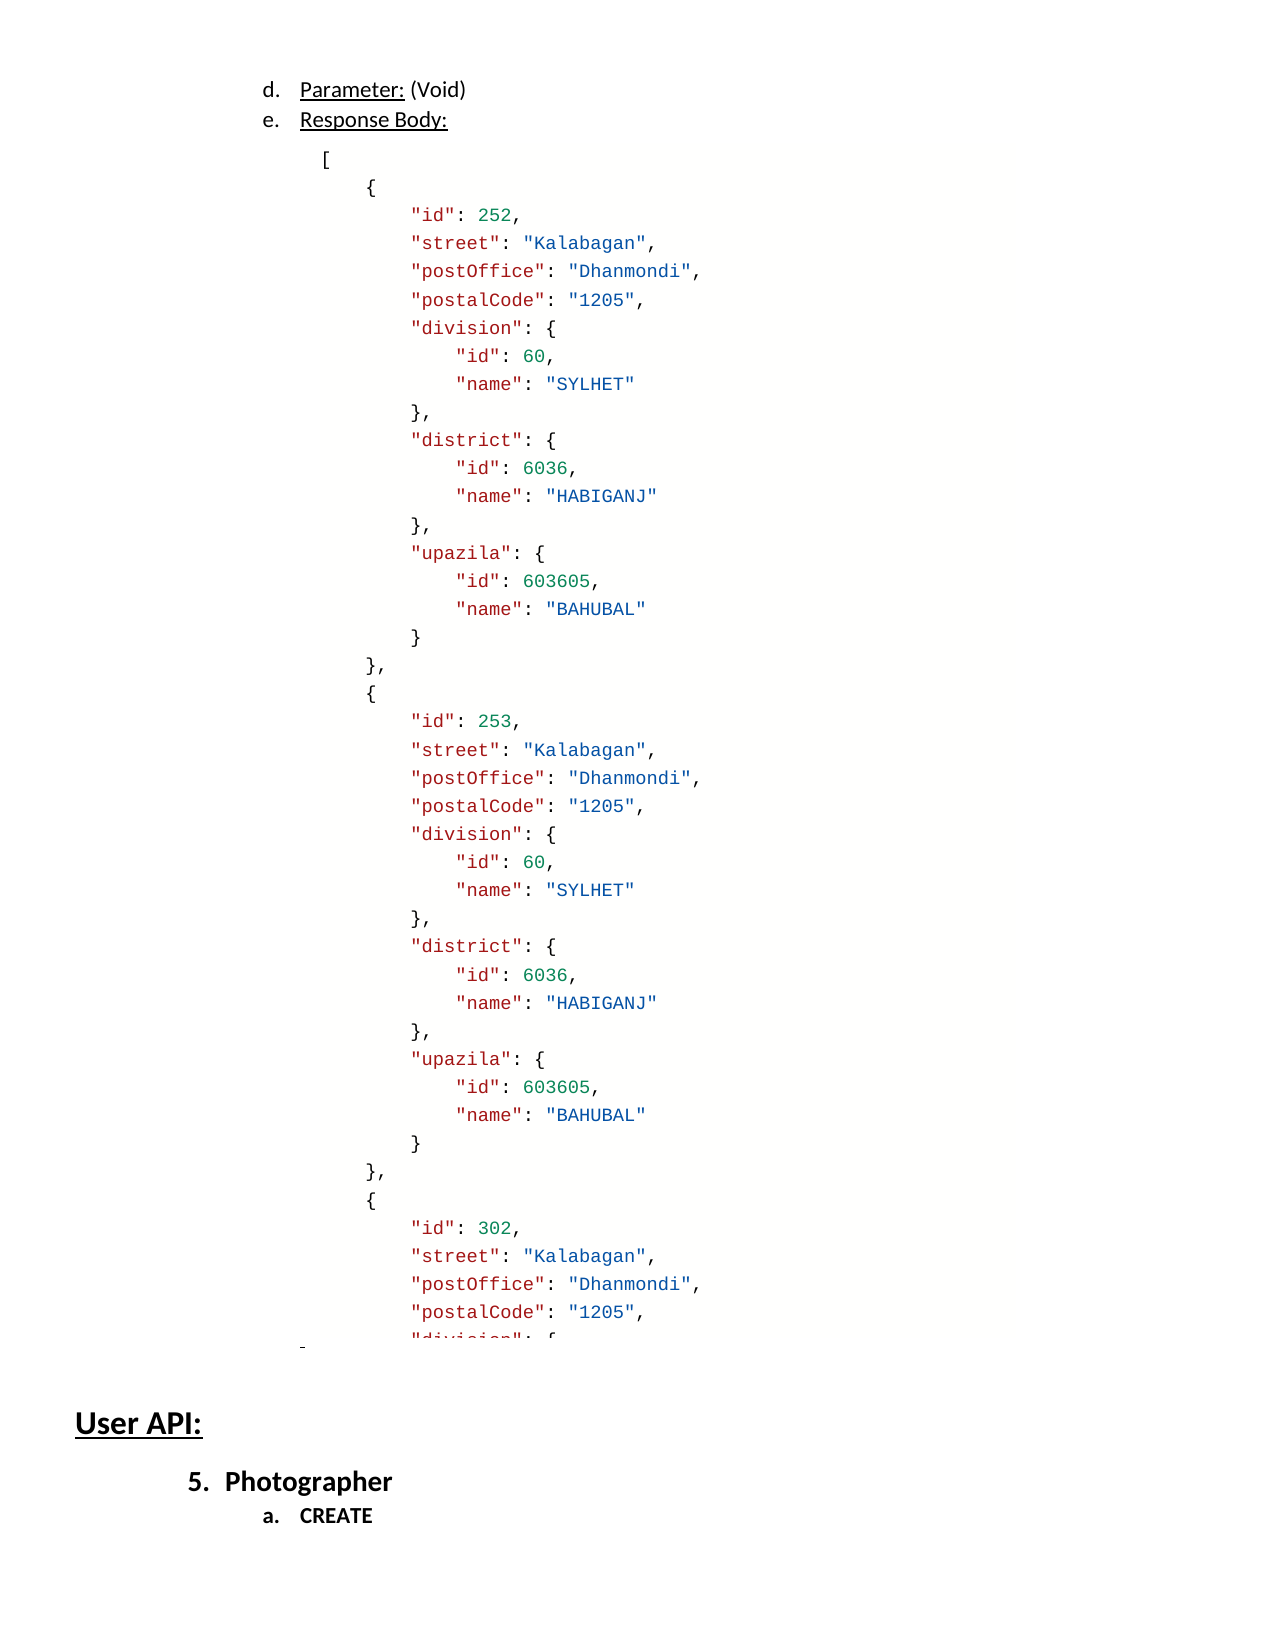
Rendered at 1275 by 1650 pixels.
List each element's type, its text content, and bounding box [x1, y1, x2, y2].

text User API: [75, 1402, 1200, 1443]
list Response Body: [262, 105, 1200, 133]
list Parameter: (Void) [262, 75, 1200, 103]
list Photographer [187, 1463, 1200, 1499]
list CREATE [262, 1501, 1200, 1529]
